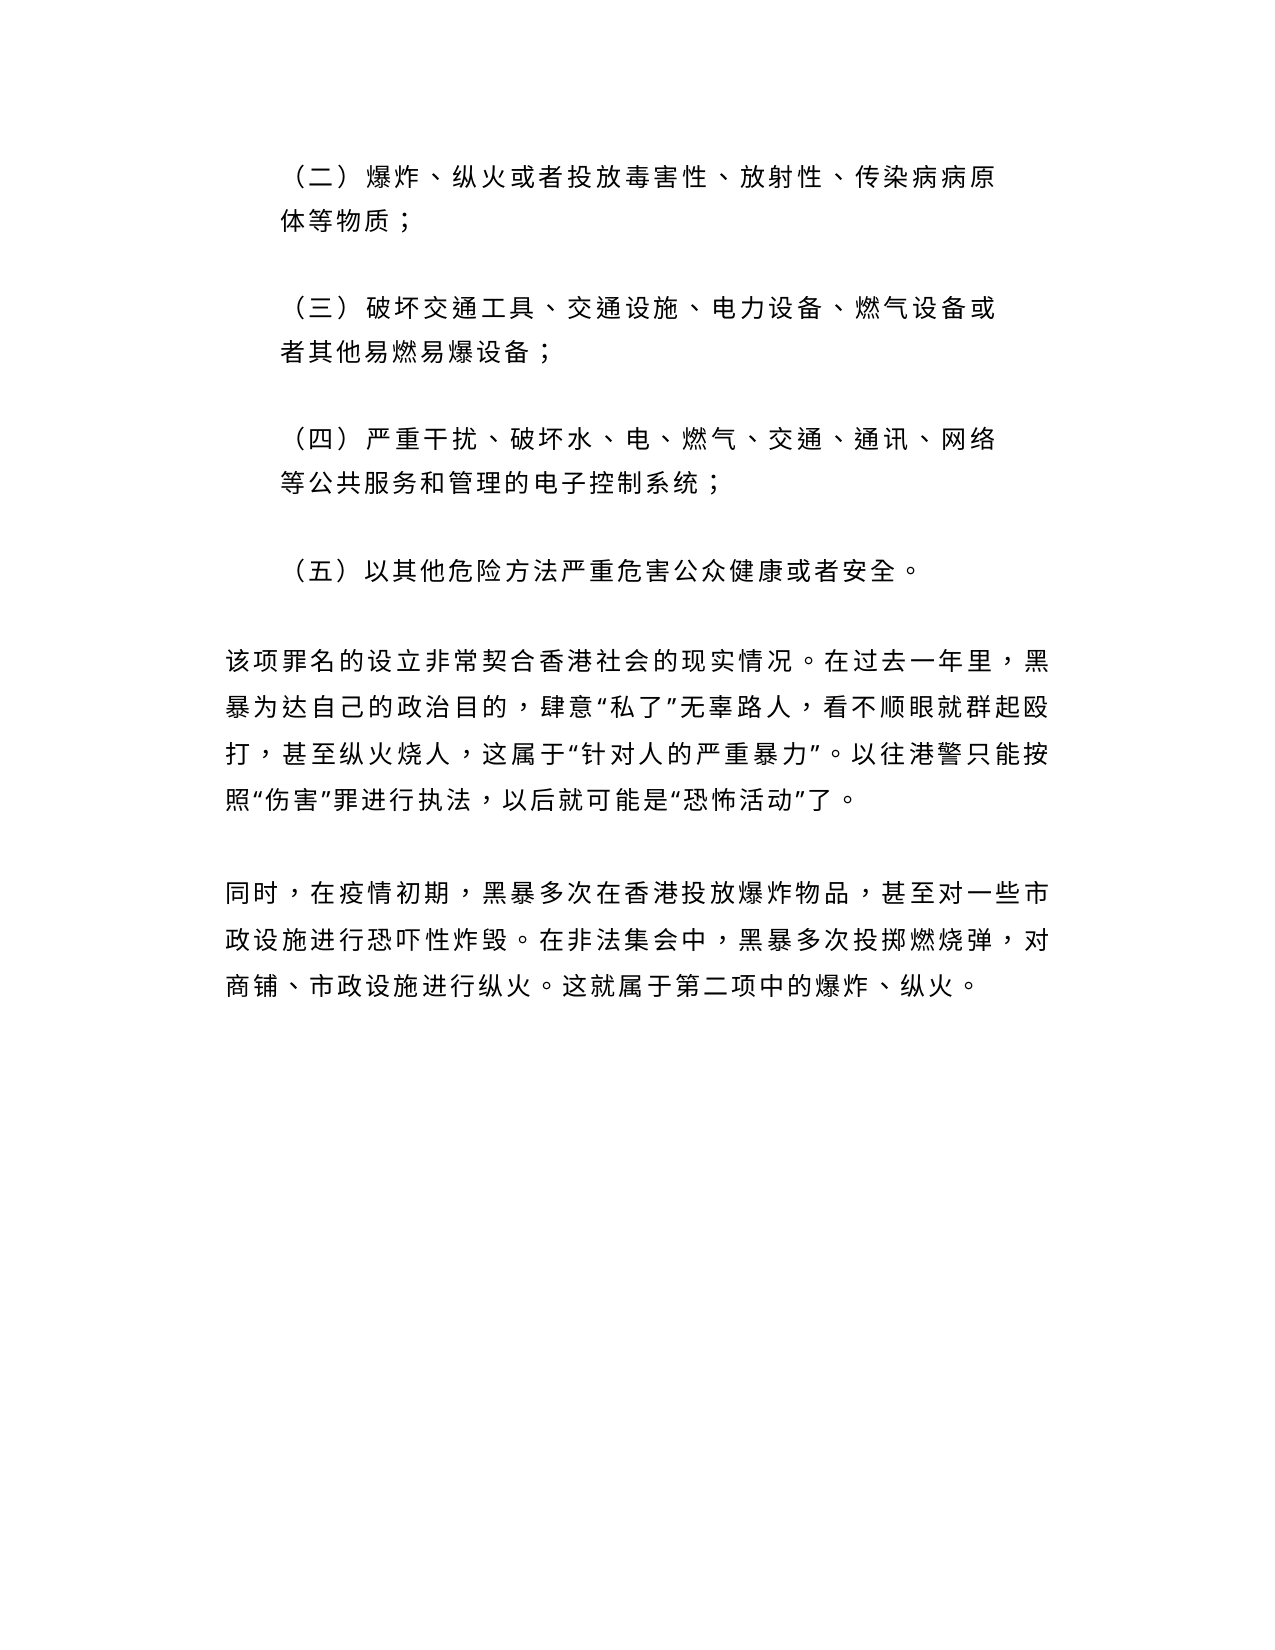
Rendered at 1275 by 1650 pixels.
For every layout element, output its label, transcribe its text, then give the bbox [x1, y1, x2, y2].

text （三）破坏交通工具、交通设施、电力设备、燃气设备或者其他易燃易爆设备； [280, 281, 995, 369]
text （二）爆炸、纵火或者投放毒害性、放射性、传染病病原体等物质； [280, 150, 995, 237]
text （四）严重干扰、破坏水、电、燃气、交通、通讯、网络等公共服务和管理的电子控制系统； [280, 412, 995, 500]
text 该项罪名的设立非常契合香港社会的现实情况。在过去一年里，黑暴为达自己的政治目的，肆意“私了”无辜路人，看不顺眼就群起殴打，甚至纵火烧人，这属于“针对人的严重暴力”。以往港警只能按照“伤害”罪进行执法，以后就可能是“恐怖活动”了。 [225, 631, 1050, 817]
text （五）以其他危险方法严重危害公众健康或者安全。 [280, 544, 995, 587]
text 同时，在疫情初期，黑暴多次在香港投放爆炸物品，甚至对一些市政设施进行恐吓性炸毁。在非法集会中，黑暴多次投掷燃烧弹，对商铺、市政设施进行纵火。这就属于第二项中的爆炸、纵火。 [225, 863, 1050, 1003]
